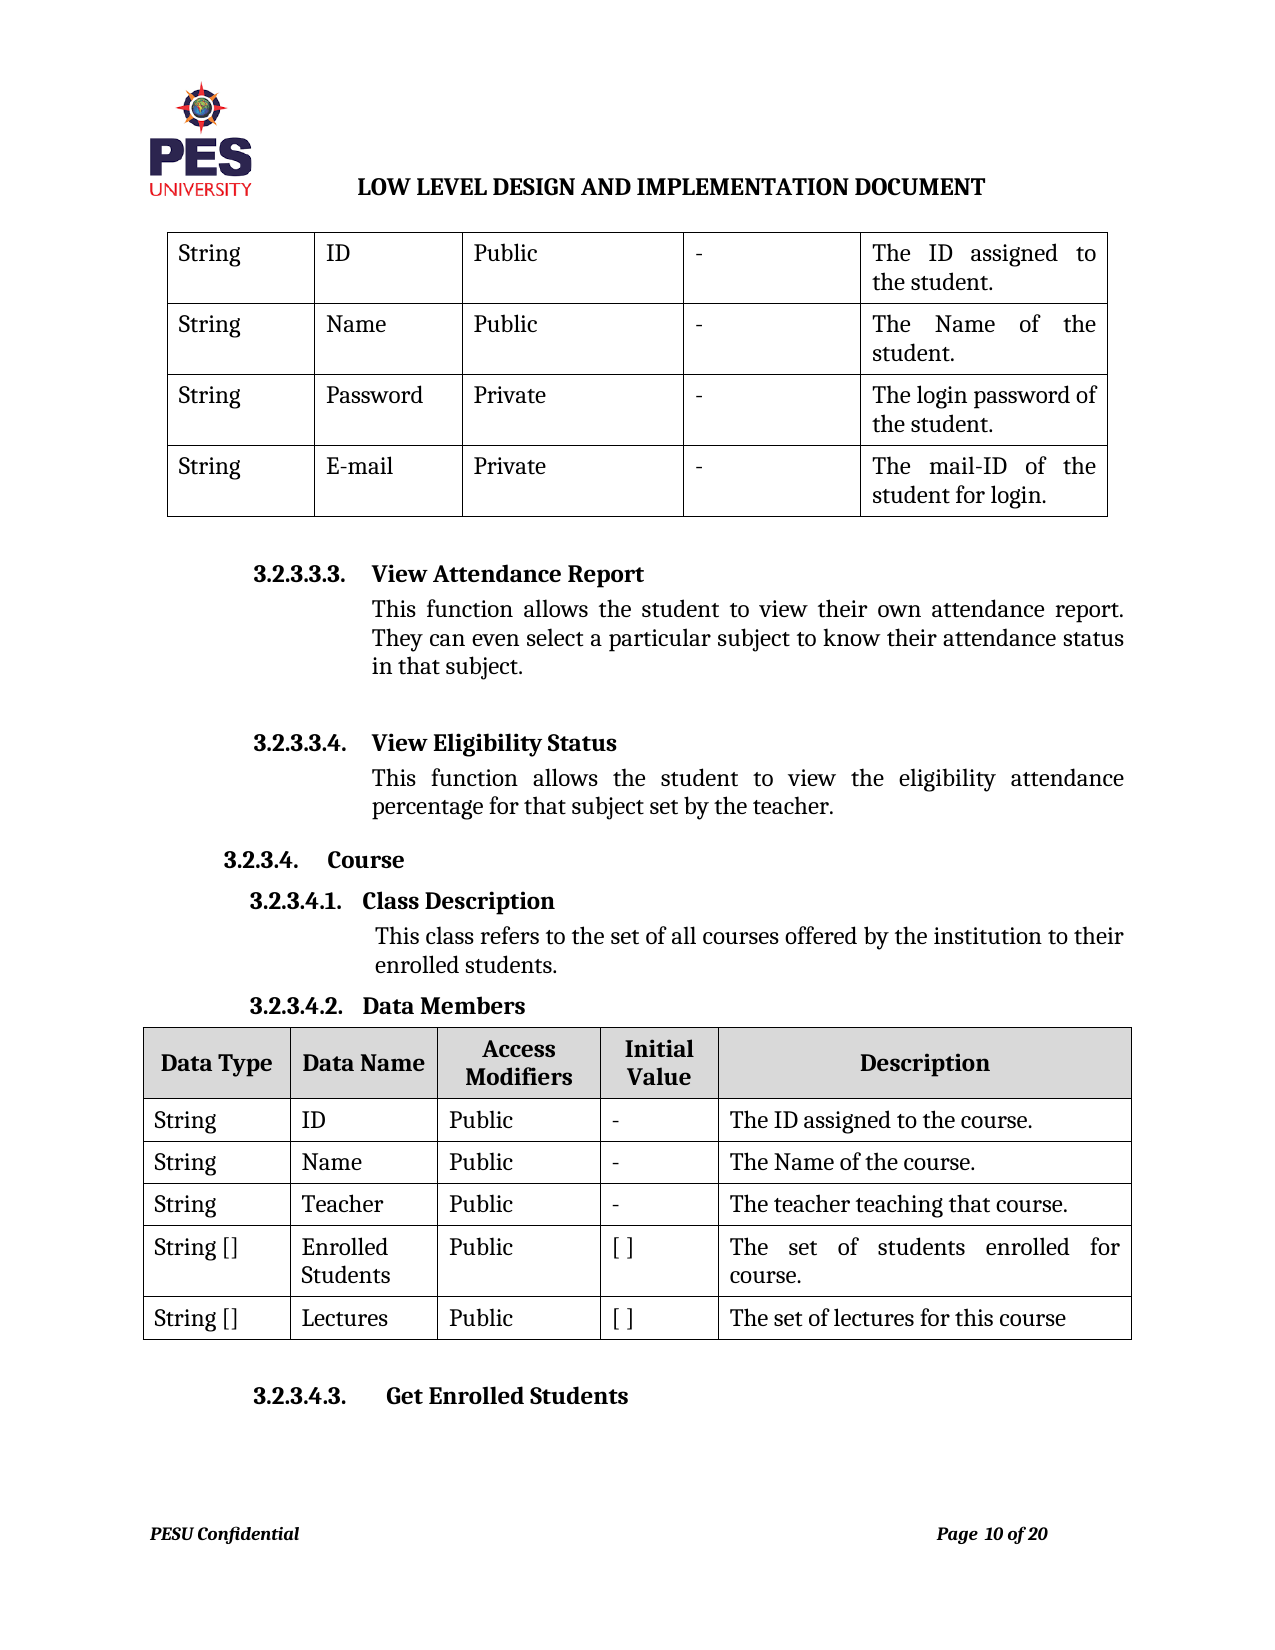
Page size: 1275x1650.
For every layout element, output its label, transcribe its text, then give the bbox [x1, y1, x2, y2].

table_cell - [684, 304, 860, 374]
table_cell Teacher [291, 1184, 437, 1225]
table_cell String [168, 233, 314, 303]
table_cell Public [463, 233, 683, 303]
table_cell Private [463, 375, 683, 445]
picture [150, 81, 252, 196]
table_cell - [684, 446, 860, 516]
table_cell - [601, 1142, 718, 1183]
table_cell String [168, 446, 314, 516]
table_cell - [684, 233, 860, 303]
subtitle Class Description [250, 887, 1125, 916]
table_header Initial Value [601, 1028, 718, 1098]
text This function allows the student to view their own attendance report. They can even select a particular subject to know their attendance status in that subject. [372, 595, 1125, 681]
table_cell ID [315, 233, 462, 303]
table_cell Lectures [291, 1297, 437, 1338]
table_cell String [] [144, 1297, 290, 1338]
table_cell Name [291, 1142, 437, 1183]
table_cell Public [438, 1099, 600, 1141]
table_cell The ID assigned to the student. [861, 233, 1107, 303]
table_cell The Name of the course. [719, 1142, 1131, 1183]
subtitle View Eligibility Status [253, 728, 1125, 757]
table_cell [ ] [601, 1226, 718, 1296]
subtitle Data Members [250, 992, 1125, 1021]
table_cell [ ] [601, 1297, 718, 1338]
table_cell String [168, 375, 314, 445]
table_cell The set of lectures for this course [719, 1297, 1131, 1338]
subtitle Get Enrolled Students [253, 1382, 1125, 1411]
table_cell - [601, 1099, 718, 1141]
subtitle View Attendance Report [253, 560, 1125, 588]
subtitle Course [224, 846, 1125, 875]
table_cell The mail-ID of the student for login. [861, 446, 1107, 516]
text This class refers to the set of all courses offered by the institution to their enrolled students. [375, 922, 1125, 980]
table_cell String [] [144, 1226, 290, 1296]
text This function allows the student to view the eligibility attendance percentage for that subject set by the teacher. [372, 763, 1125, 821]
table_cell String [168, 304, 314, 374]
table_header Data Type [144, 1028, 290, 1098]
table_cell Public [438, 1184, 600, 1225]
table_cell Enrolled Students [291, 1226, 437, 1296]
table_header Access Modifiers [438, 1028, 600, 1098]
table_cell Name [315, 304, 462, 374]
table_cell The Name of the student. [861, 304, 1107, 374]
table_cell The login password of the student. [861, 375, 1107, 445]
table_cell Password [315, 375, 462, 445]
table_cell Public [438, 1142, 600, 1183]
table_header Data Name [291, 1028, 437, 1098]
table_cell String [144, 1142, 290, 1183]
table_cell - [601, 1184, 718, 1225]
table_cell - [684, 375, 860, 445]
table_cell String [144, 1099, 290, 1141]
table_cell E-mail [315, 446, 462, 516]
table_cell String [144, 1184, 290, 1225]
table_cell Public [438, 1226, 600, 1296]
table_cell The set of students enrolled for course. [719, 1226, 1131, 1296]
table_cell Public [463, 304, 683, 374]
table_cell Public [438, 1297, 600, 1338]
table_cell ID [291, 1099, 437, 1141]
table_cell The teacher teaching that course. [719, 1184, 1131, 1225]
table_cell The ID assigned to the course. [719, 1099, 1131, 1141]
table_header Description [719, 1028, 1131, 1098]
table_cell Private [463, 446, 683, 516]
